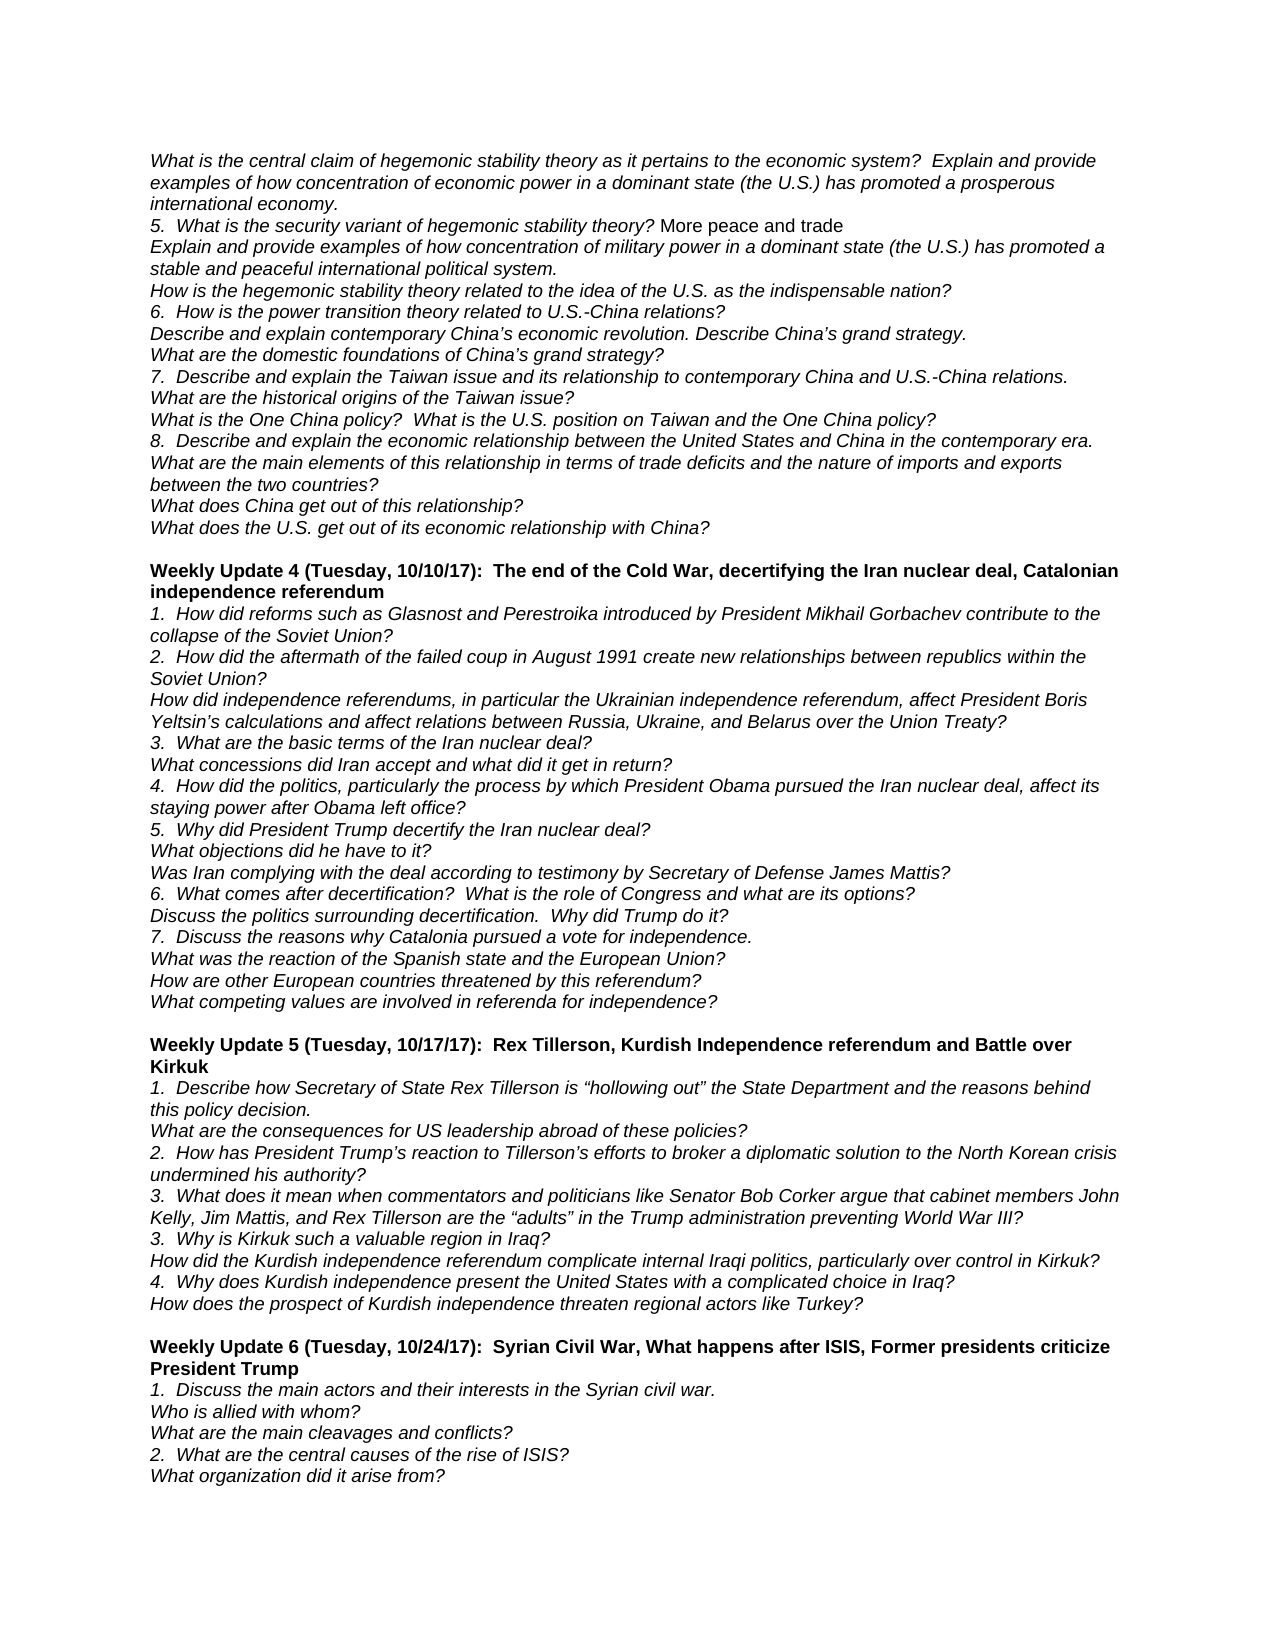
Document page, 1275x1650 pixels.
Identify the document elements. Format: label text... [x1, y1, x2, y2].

text What concessions did Iran accept and what did it get in return? [150, 754, 1125, 775]
text What organization did it arise from? [150, 1465, 1125, 1487]
text 2. What are the central causes of the rise of ISIS? [150, 1444, 1125, 1465]
text 5. Why did President Trump decertify the Iran nuclear deal? [150, 818, 1125, 840]
text What is the One China policy? What is the U.S. position on Taiwan and the One China policy? [150, 409, 1125, 430]
text How are other European countries threatened by this referendum? [150, 969, 1125, 991]
text 1. Discuss the main actors and their interests in the Syrian civil war. [150, 1379, 1125, 1401]
text 3. What are the basic terms of the Iran nuclear deal? [150, 732, 1125, 754]
text 4. Why does Kurdish independence present the United States with a complicated choice in Iraq? [150, 1271, 1125, 1293]
text What was the reaction of the Spanish state and the European Union? [150, 948, 1125, 969]
text Who is allied with whom? [150, 1401, 1125, 1422]
text 1. How did reforms such as Glasnost and Perestroika introduced by President Mikhail Gorbachev contribute to the collapse of the Soviet Union? [150, 603, 1125, 646]
text How did independence referendums, in particular the Ukrainian independence referendum, affect President Boris Yeltsin’s calculations and affect relations between Russia, Ukraine, and Belarus over the Union Treaty? [150, 689, 1125, 732]
text 2. How did the aftermath of the failed coup in August 1991 create new relationships between republics within the Soviet Union? [150, 646, 1125, 689]
text 3. Why is Kirkuk such a valuable region in Iraq? [150, 1228, 1125, 1250]
text What are the domestic foundations of China’s grand strategy? [150, 344, 1125, 366]
text What objections did he have to it? [150, 840, 1125, 862]
text What competing values are involved in referenda for independence? [150, 991, 1125, 1012]
text 2. How has President Trump’s reaction to Tillerson’s efforts to broker a diplomatic solution to the North Korean crisis undermined his authority? [150, 1142, 1125, 1185]
text Weekly Update 4 (Tuesday, 10/10/17): The end of the Cold War, decertifying the Iran nuclear deal, Catalonian independence referendum [150, 560, 1125, 603]
text Describe and explain contemporary China’s economic revolution. Describe China’s grand strategy. [150, 322, 1125, 344]
text What are the main cleavages and conflicts? [150, 1422, 1125, 1444]
text What are the historical origins of the Taiwan issue? [150, 387, 1125, 409]
text Weekly Update 5 (Tuesday, 10/17/17): Rex Tillerson, Kurdish Independence referendum and Battle over Kirkuk [150, 1034, 1125, 1077]
text Weekly Update 6 (Tuesday, 10/24/17): Syrian Civil War, What happens after ISIS, Former presidents criticize President Trump [150, 1336, 1125, 1379]
text How does the prospect of Kurdish independence threaten regional actors like Turkey? [150, 1293, 1125, 1314]
text Explain and provide examples of how concentration of military power in a dominant state (the U.S.) has promoted a stable and peaceful international political system. [150, 236, 1125, 279]
text What is the central claim of hegemonic stability theory as it pertains to the economic system? Explain and provide examples of how concentration of economic power in a dominant state (the U.S.) has promoted a prosperous international economy. [150, 150, 1125, 215]
text 3. What does it mean when commentators and politicians like Senator Bob Corker argue that cabinet members John Kelly, Jim Mattis, and Rex Tillerson are the “adults” in the Trump administration preventing World War III? [150, 1185, 1125, 1228]
text Discuss the politics surrounding decertification. Why did Trump do it? [150, 905, 1125, 926]
text What does China get out of this relationship? [150, 495, 1125, 517]
text 7. Discuss the reasons why Catalonia pursued a vote for independence. [150, 926, 1125, 948]
text How is the hegemonic stability theory related to the idea of the U.S. as the indispensable nation? [150, 279, 1125, 301]
text How did the Kurdish independence referendum complicate internal Iraqi politics, particularly over control in Kirkuk? [150, 1250, 1125, 1271]
text 6. What comes after decertification? What is the role of Congress and what are its options? [150, 883, 1125, 905]
text 1. Describe how Secretary of State Rex Tillerson is “hollowing out” the State Department and the reasons behind this policy decision. [150, 1077, 1125, 1120]
text Was Iran complying with the deal according to testimony by Secretary of Defense James Mattis? [150, 862, 1125, 883]
text What does the U.S. get out of its economic relationship with China? [150, 517, 1125, 538]
text 5. What is the security variant of hegemonic stability theory? More peace and trade [150, 215, 1125, 236]
text 8. Describe and explain the economic relationship between the United States and China in the contemporary era. What are the main elements of this relationship in terms of trade deficits and the nature of imports and exports between the two countries? [150, 430, 1125, 495]
text 4. How did the politics, particularly the process by which President Obama pursued the Iran nuclear deal, affect its staying power after Obama left office? [150, 775, 1125, 818]
text 6. How is the power transition theory related to U.S.-China relations? [150, 301, 1125, 322]
text 7. Describe and explain the Taiwan issue and its relationship to contemporary China and U.S.-China relations. [150, 366, 1125, 387]
text What are the consequences for US leadership abroad of these policies? [150, 1120, 1125, 1142]
